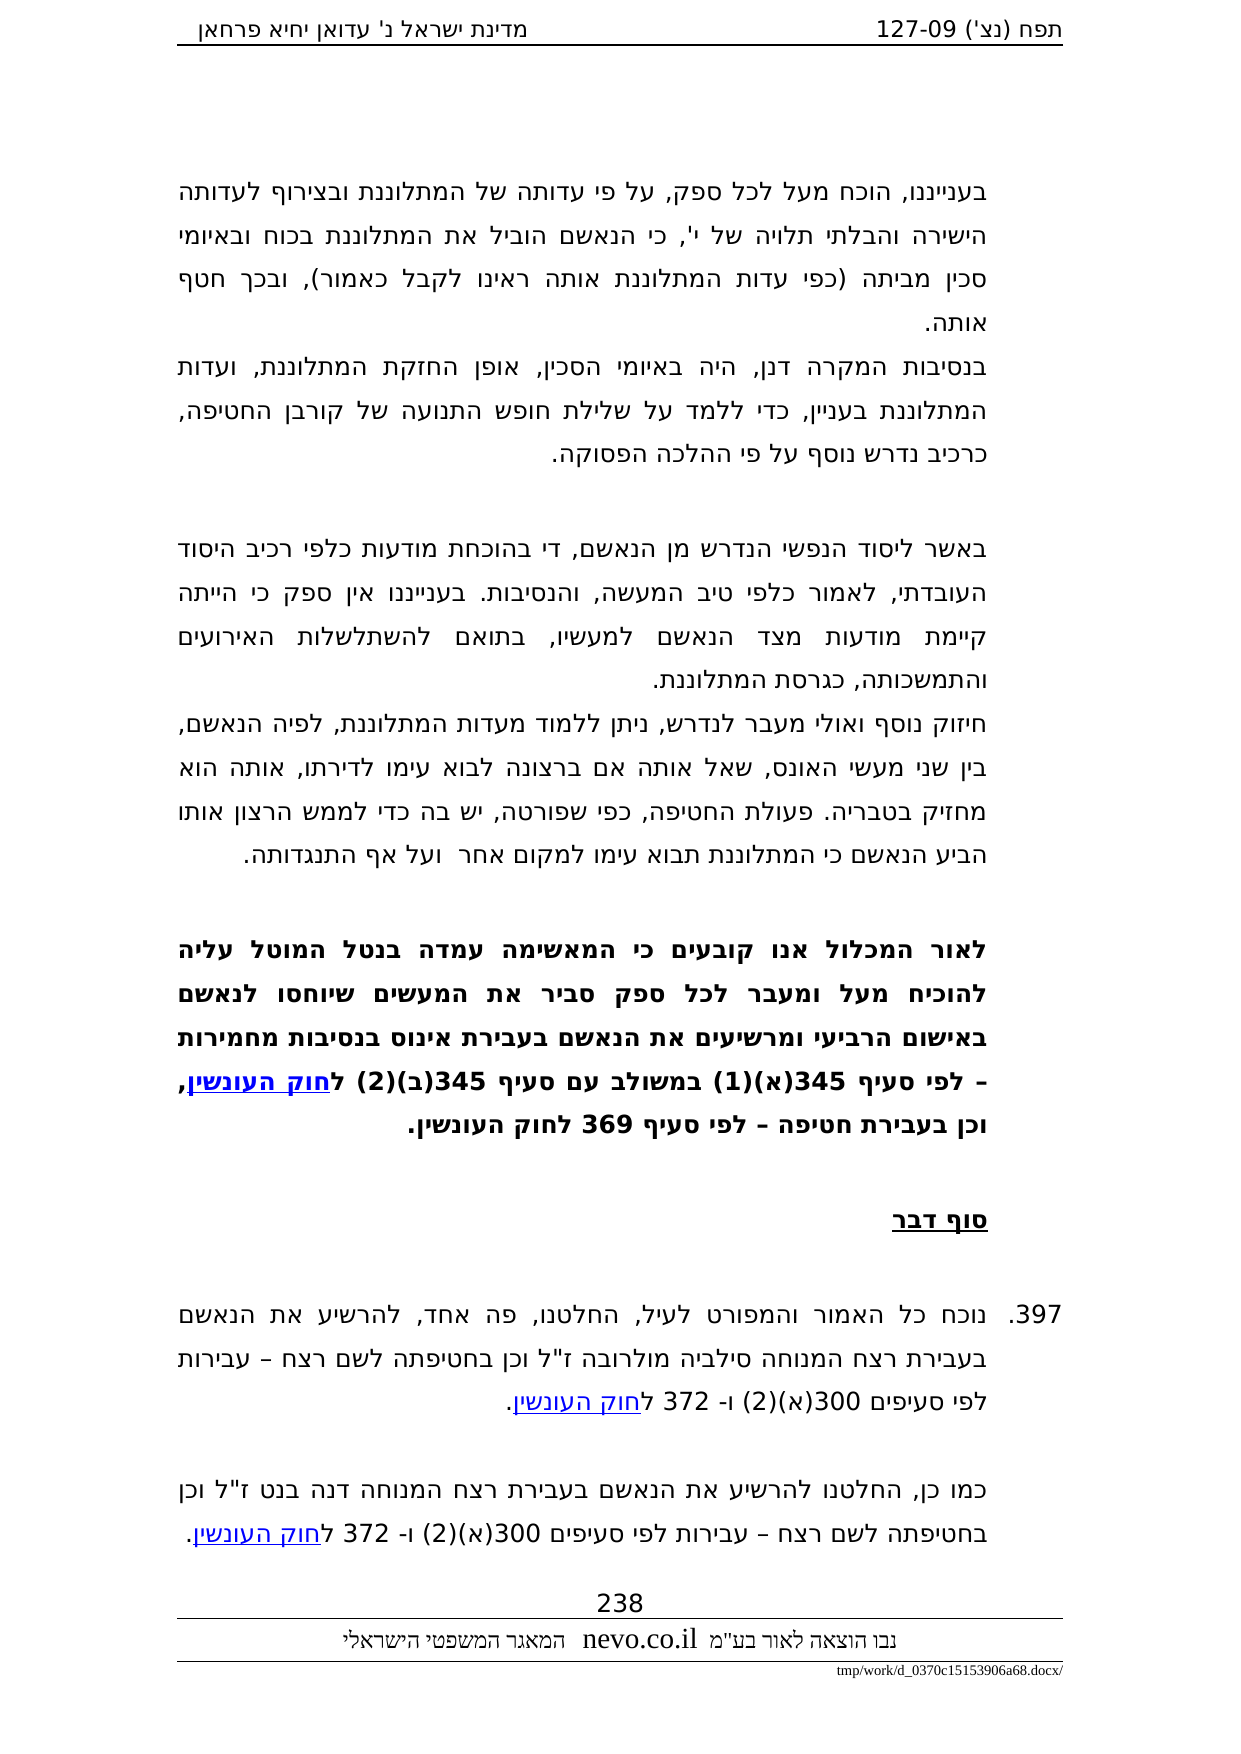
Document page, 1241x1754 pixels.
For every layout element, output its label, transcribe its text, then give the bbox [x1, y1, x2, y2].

text באשר ליסוד הנפשי הנדרש מן הנאשם, די בהוכחת מודעות כלפי רכיב היסוד העובדתי, לאמור כלפי טיב המעשה, והנסיבות. בענייננו אין ספק כי הייתה קיימת מודעות מצד הנאשם למעשיו, בתואם להשתלשלות האירועים והתמשכותה, כגרסת המתלוננת. [177, 534, 988, 695]
text בנסיבות המקרה דנן, היה באיומי הסכין, אופן החזקת המתלוננת, ועדות המתלוננת בעניין, כדי ללמד על שלילת חופש התנועה של קורבן החטיפה, כרכיב נדרש נוסף על פי ההלכה הפסוקה. [177, 352, 988, 469]
text כמו כן, החלטנו להרשיע את הנאשם בעבירת רצח המנוחה דנה בנט ז"ל וכן בחטיפתה לשם רצח – עבירות לפי סעיפים 300(א)(2) ו- 372 לחוק העונשין. [177, 1431, 1063, 1548]
text בענייננו, הוכח מעל לכל ספק, על פי עדותה של המתלוננת ובצירוף לעדותה הישירה והבלתי תלויה של י', כי הנאשם הוביל את המתלוננת בכוח ובאיומי סכין מביתה (כפי עדות המתלוננת אותה ראינו לקבל כאמור), ובכך חטף אותה. [177, 177, 988, 338]
text חיזוק נוסף ואולי מעבר לנדרש, ניתן ללמוד מעדות המתלוננת, לפיה הנאשם, בין שני מעשי האונס, שאל אותה אם ברצונה לבוא עימו לדירתו, אותה הוא מחזיק בטבריה. פעולת החטיפה, כפי שפורטה, יש בה כדי לממש הרצון אותו הביע הנאשם כי המתלוננת תבוא עימו למקום אחר ועל אף התנגדותה. [177, 709, 988, 870]
text לאור המכלול אנו קובעים כי המאשימה עמדה בנטל המוטל עליה להוכיח מעל ומעבר לכל ספק סביר את המעשים שיוחסו לנאשם באישום הרביעי ומרשיעים את הנאשם בעבירת אינוס בנסיבות מחמירות – לפי סעיף 345(א)(1) במשולב עם סעיף 345(ב)(2) לחוק העונשין, וכן בעבירת חטיפה – לפי סעיף 369 לחוק העונשין. [177, 936, 988, 1140]
text 397. נוכח כל האמור והמפורט לעיל, החלטנו, פה אחד, להרשיע את הנאשם בעבירת רצח המנוחה סילביה מולרובה ז"ל וכן בחטיפתה לשם רצח – עבירות לפי סעיפים 300(א)(2) ו- 372 לחוק העונשין. [177, 1300, 1063, 1417]
text סוף דבר [177, 1205, 1063, 1234]
